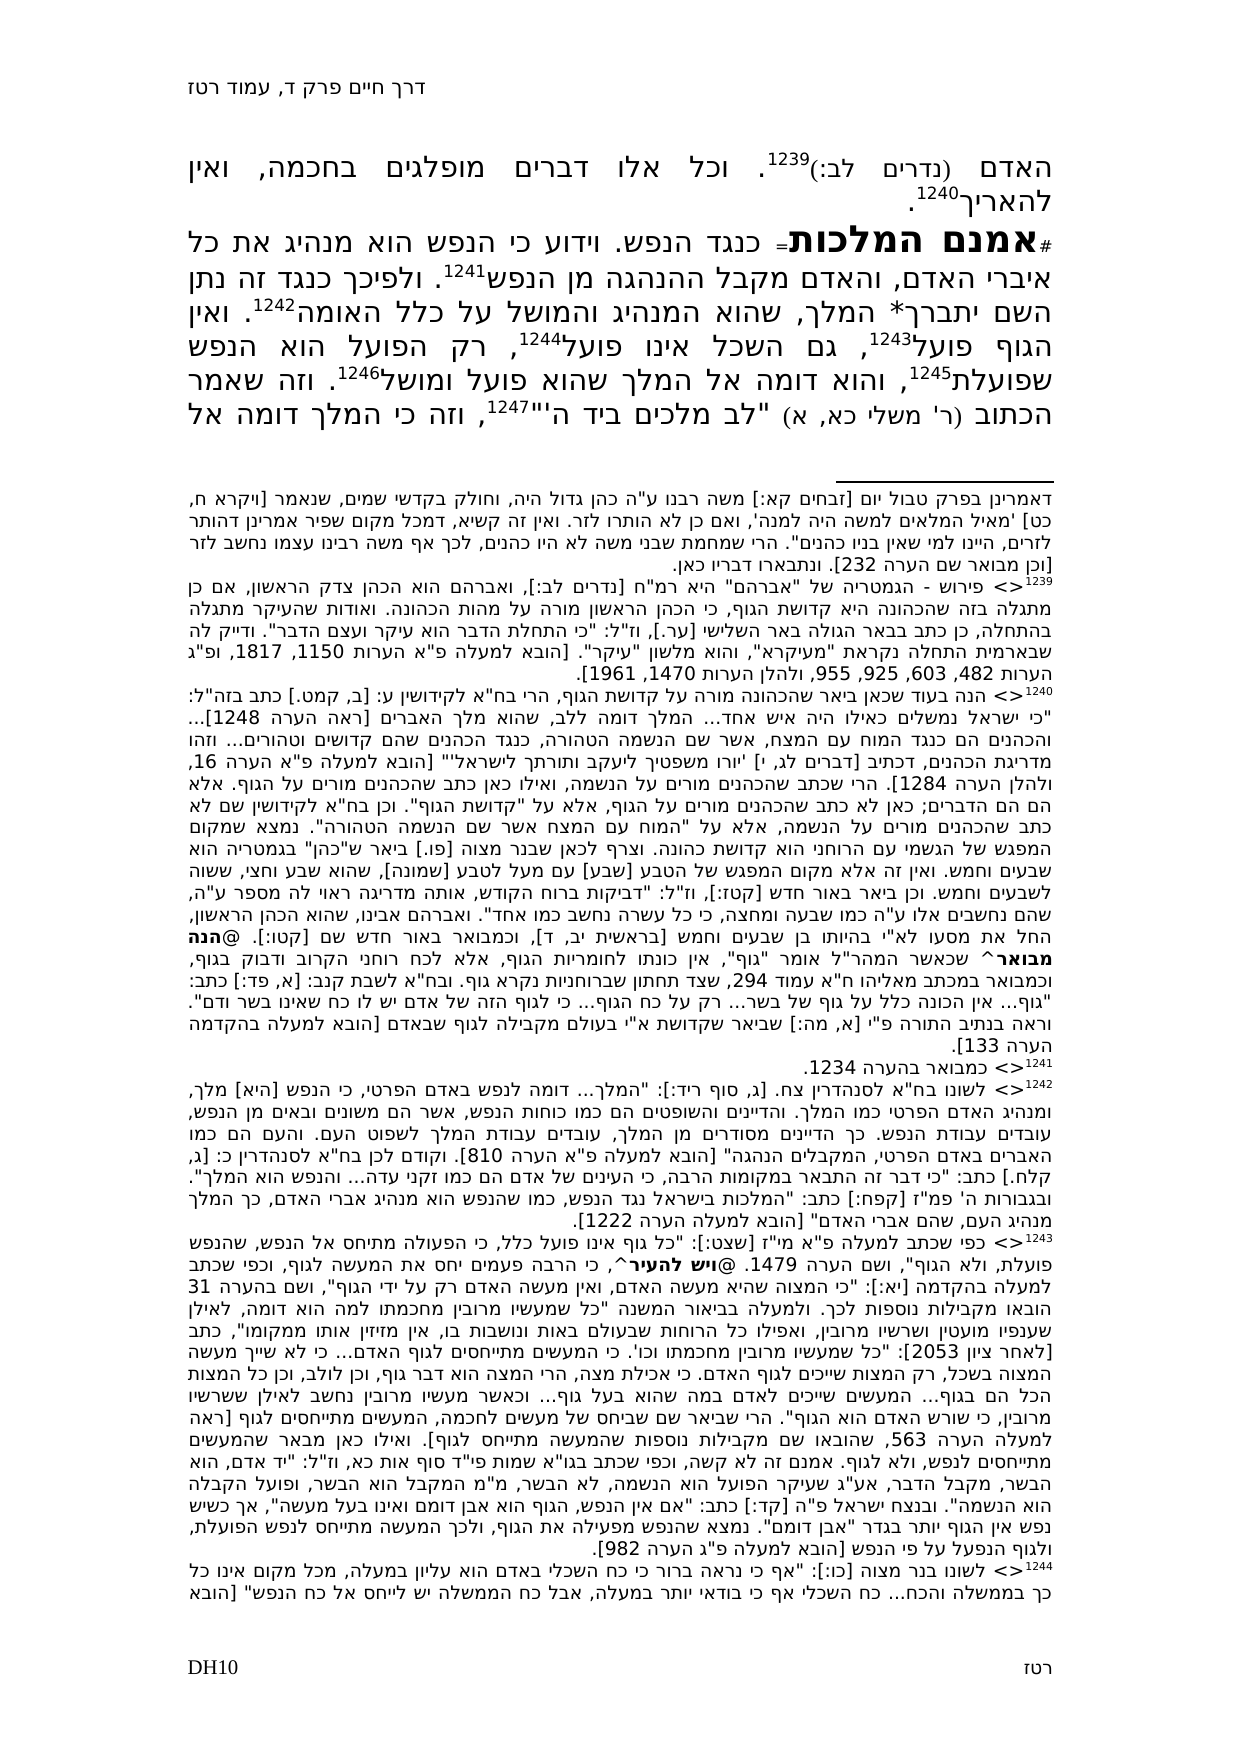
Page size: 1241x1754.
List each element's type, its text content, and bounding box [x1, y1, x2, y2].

text #אמנם ראוי= לך להבין דבר זה שאמרנו כי יש לכהנים קדושת הגוף, שהכוונה בזה שהגוף שלהם נמשך ממדריגה עליונה אלהית, כי גם לגוף האדם יש מדריגה עליונה, כאשר תדע ותבין מן רמ"ח אברים של אדם. והכהן שהיה כהן צדק ראשון הוא אברהם אבינו, ואמר הכתוב עליו (תהלים קי, ד) "אתה כהן לעולם", ומספרו רמ"ח כמספר אברי האדם (נדרים לב:). וכל אלו דברים מופלגים בחכמה, ואין להאריך. [187, 150, 1053, 218]
text #אמנם המלכות= כנגד הנפש. וידוע כי הנפש הוא מנהיג את כל איברי האדם, והאדם מקבל ההנהגה מן הנפש. ולפיכך כנגד זה נתן השם יתברך* המלך, שהוא המנהיג והמושל על כלל האומה. ואין הגוף פועל, גם השכל אינו פועל, רק הפועל הוא הנפש שפועלת, והוא דומה אל המלך שהוא פועל ומושל. וזה שאמר הכתוב (ר' משלי כא, א) "לב מלכים ביד ה'", וזה כי המלך דומה אל הלב, ששם הנפש החיוני. וכתיב (ר' איוב יב, י) "כי בידך נפש כל חי", וכבר בארנו למעלה כי הנפש ביד השם, כמו שאמרו במדרש* רבה פרשת ויקרא (ד, א) על (ויקרא ה, א) "ונפש כי תחטא". ולכך לב המלך, שהוא המלך מן המלך, דבק ביד ה', כי זהו קדש קדשים, ולכך הוא ביד ה'. ועוד נאמר (משלי כה, ג) "שמים לרום וארץ לעומק ולב מלכים אין חקר". וביאור זה, כי אף שיש לשמים רום גדול, ולארץ יש עומק גדול, מכל מקום מפני שהם גשמיים, וכל גשם הוא בעל גבול ותכלית. אבל לב המלך, מפני שהמלך דומה אל הלב כמו שהתבאר, והלב מן הלב יש לו מעלה נבדלת לגמרי, ולכך אין לו חקר, כלומר שאין לו גבול. [187, 218, 1053, 431]
